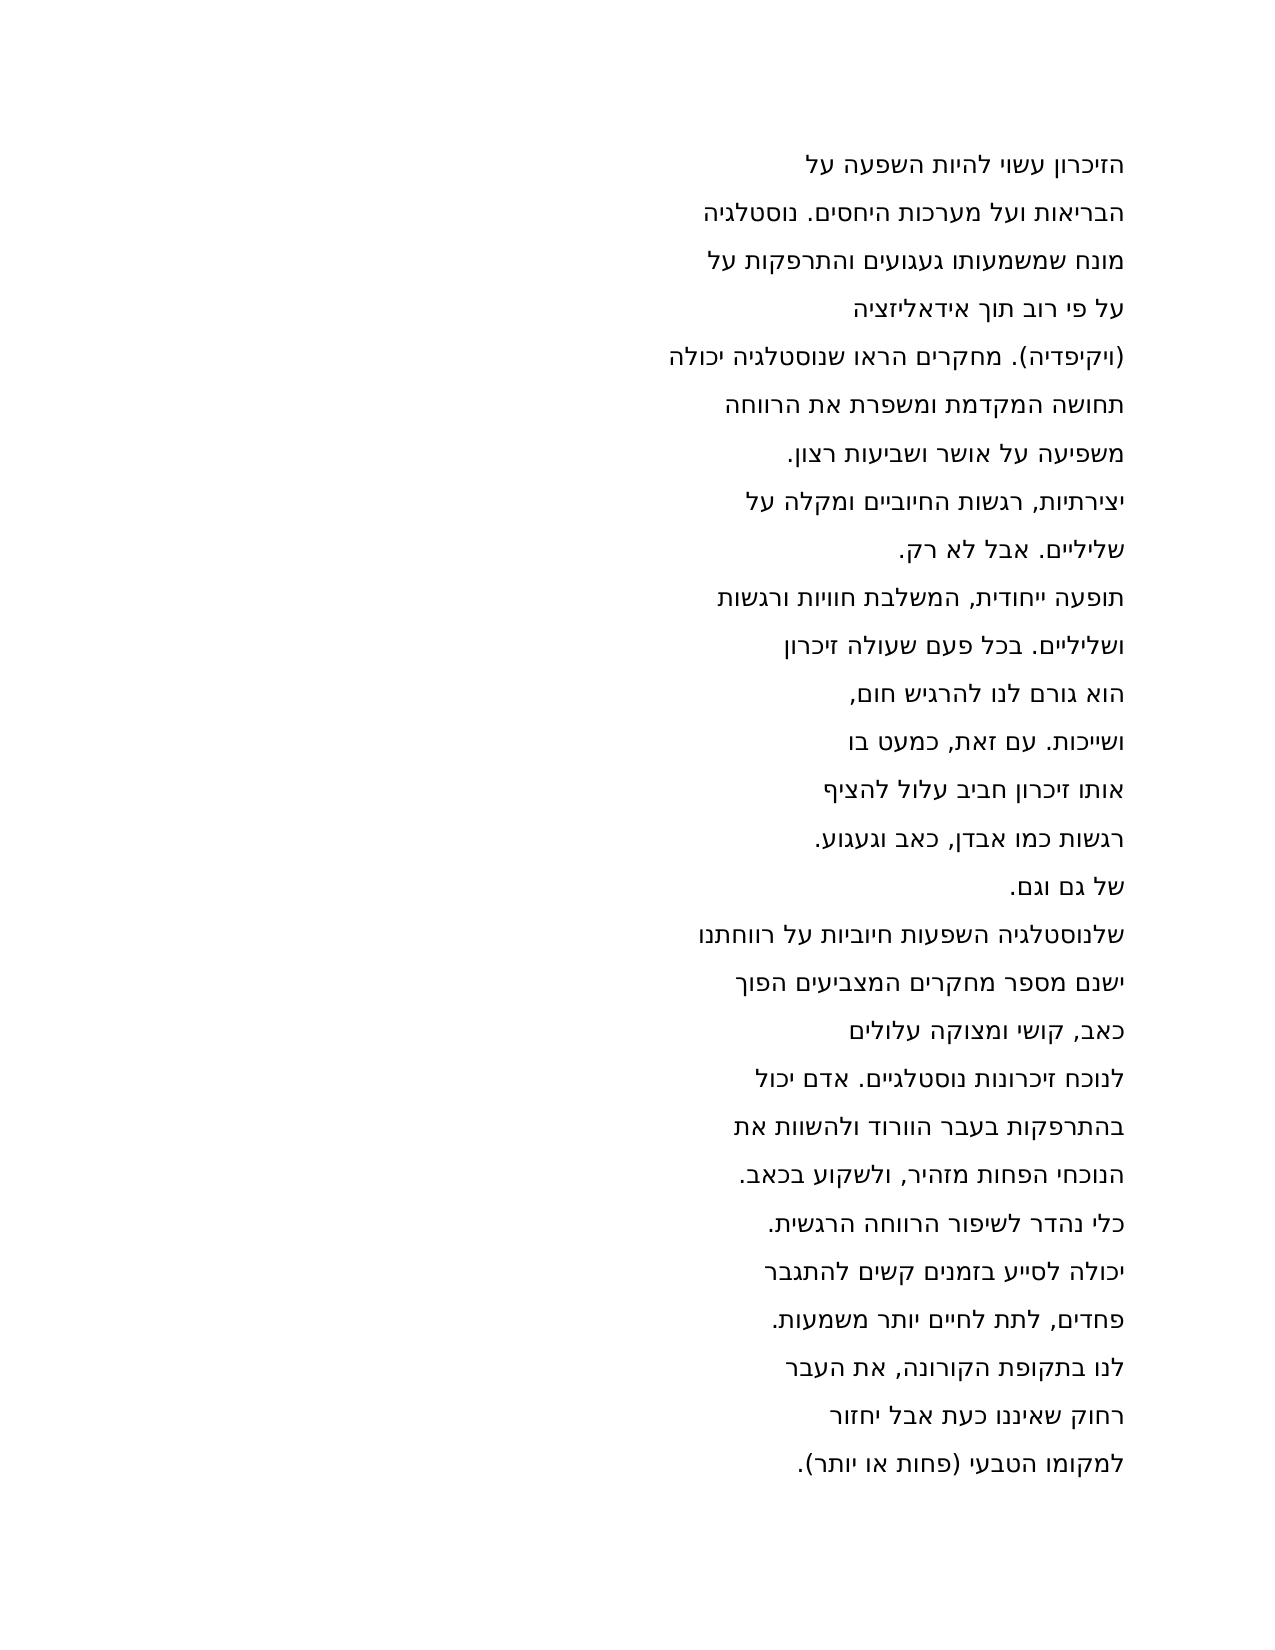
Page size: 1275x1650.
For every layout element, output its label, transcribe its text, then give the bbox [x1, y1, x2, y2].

text על פי רוב תוך אידאליזציה [150, 294, 1125, 323]
text מונח שמשמעותו געגועים והתרפקות על [150, 246, 1125, 275]
text כלי נהדר לשיפור הרווחה הרגשית. [150, 1209, 1125, 1238]
text תופעה ייחודית, המשלבת חוויות ורגשות [150, 583, 1125, 612]
text משפיעה על אושר ושביעות רצון. [150, 439, 1125, 468]
text ושייכות. עם זאת, כמעט בו [150, 727, 1125, 757]
text בהתרפקות בעבר הוורוד ולהשוות את [150, 1112, 1125, 1142]
text תחושה המקדמת ומשפרת את הרווחה [150, 391, 1125, 420]
text רחוק שאיננו כעת אבל יחזור [150, 1401, 1125, 1430]
text של גם וגם. [150, 872, 1125, 901]
text לנוכח זיכרונות נוסטלגיים. אדם יכול [150, 1064, 1125, 1093]
text הזיכרון עשוי להיות השפעה על [150, 150, 1125, 179]
text פחדים, לתת לחיים יותר משמעות. [150, 1305, 1125, 1334]
text הבריאות ועל מערכות היחסים. נוסטלגיה [150, 198, 1125, 227]
text ישנם מספר מחקרים המצביעים הפוך [150, 968, 1125, 997]
text אותו זיכרון חביב עלול להציף [150, 776, 1125, 805]
text ושליליים. בכל פעם שעולה זיכרון [150, 631, 1125, 660]
text הוא גורם לנו להרגיש חום, [150, 679, 1125, 708]
text הנוכחי הפחות מזהיר, ולשקוע בכאב. [150, 1161, 1125, 1190]
text יצירתיות, רגשות החיוביים ומקלה על [150, 487, 1125, 516]
text כאב, קושי ומצוקה עלולים [150, 1016, 1125, 1045]
text לנו בתקופת הקורונה, את העבר [150, 1353, 1125, 1382]
text למקומו הטבעי (פחות או יותר). [150, 1449, 1125, 1478]
text יכולה לסייע בזמנים קשים להתגבר [150, 1257, 1125, 1286]
text רגשות כמו אבדן, כאב וגעגוע. [150, 824, 1125, 853]
text שלנוסטלגיה השפעות חיוביות על רווחתנו [150, 920, 1125, 949]
text שליליים. אבל לא רק. [150, 535, 1125, 564]
text (ויקיפדיה). מחקרים הראו שנוסטלגיה יכולה [150, 342, 1125, 372]
